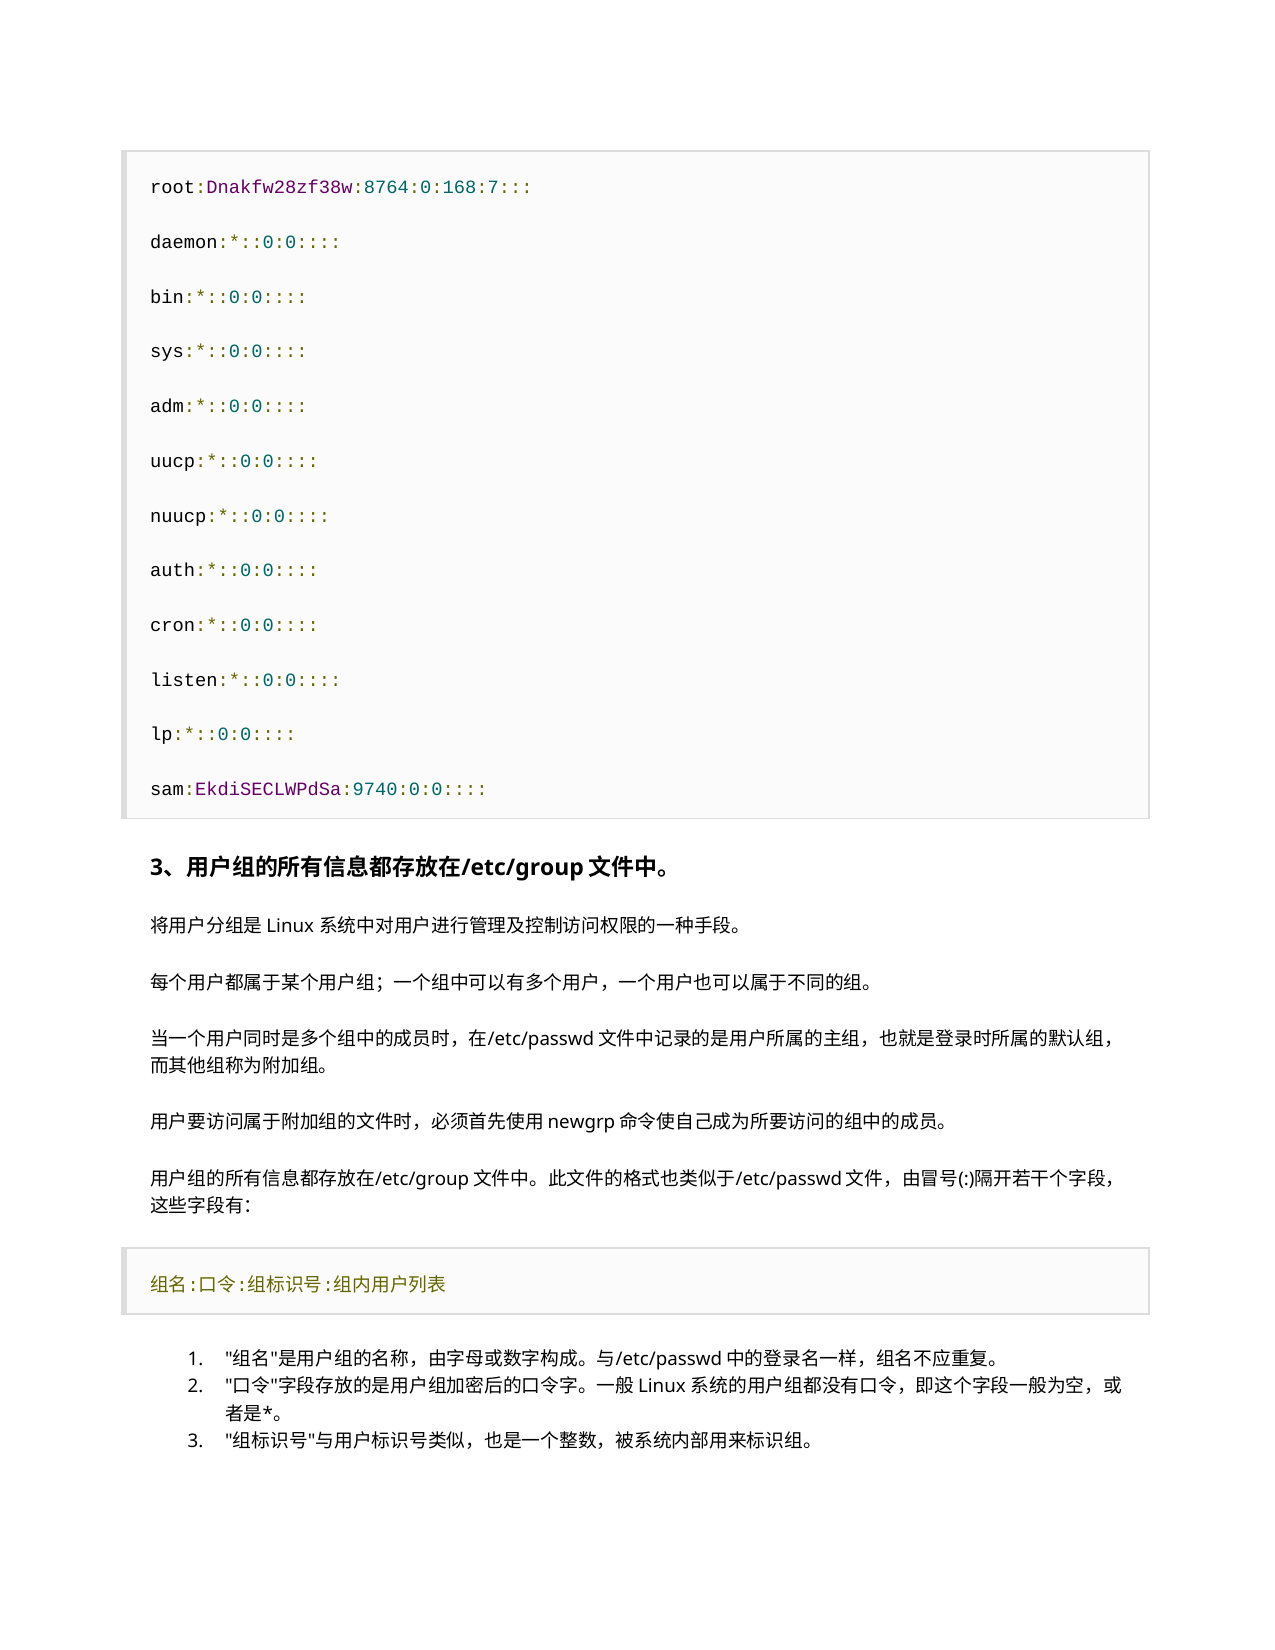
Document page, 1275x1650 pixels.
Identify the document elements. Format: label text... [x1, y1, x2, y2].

text daemon:*::0:0:::: [127, 205, 1148, 254]
text uucp:*::0:0:::: [127, 423, 1148, 473]
text 用户组的所有信息都存放在/etc/group文件中。此文件的格式也类似于/etc/passwd文件，由冒号(:)隔开若干个字段，这些字段有： [150, 1163, 1125, 1218]
text root:Dnakfw28zf38w:8764:0:168:7::: [127, 152, 1148, 199]
text cron:*::0:0:::: [127, 587, 1148, 637]
text 将用户分组是Linux 系统中对用户进行管理及控制访问权限的一种手段。 [150, 911, 1125, 938]
text auth:*::0:0:::: [127, 533, 1148, 582]
text bin:*::0:0:::: [127, 259, 1148, 309]
text sys:*::0:0:::: [127, 314, 1148, 363]
text listen:*::0:0:::: [127, 642, 1148, 692]
text 组名:口令:组标识号:组内用户列表 [127, 1249, 1148, 1313]
list "口令"字段存放的是用户组加密后的口令字。一般Linux 系统的用户组都没有口令，即这个字段一般为空，或者是*。 [187, 1371, 1125, 1426]
text 用户要访问属于附加组的文件时，必须首先使用newgrp命令使自己成为所要访问的组中的成员。 [150, 1107, 1125, 1134]
text 每个用户都属于某个用户组；一个组中可以有多个用户，一个用户也可以属于不同的组。 [150, 967, 1125, 994]
text lp:*::0:0:::: [127, 697, 1148, 746]
list "组标识号"与用户标识号类似，也是一个整数，被系统内部用来标识组。 [187, 1426, 1125, 1453]
subtitle 3、用户组的所有信息都存放在/etc/group文件中。 [150, 848, 1125, 882]
text adm:*::0:0:::: [127, 369, 1148, 418]
text 当一个用户同时是多个组中的成员时，在/etc/passwd文件中记录的是用户所属的主组，也就是登录时所属的默认组，而其他组称为附加组。 [150, 1024, 1125, 1078]
list "组名"是用户组的名称，由字母或数字构成。与/etc/passwd中的登录名一样，组名不应重复。 [187, 1344, 1125, 1371]
text sam:EkdiSECLWPdSa:9740:0:0:::: [127, 752, 1148, 818]
text nuucp:*::0:0:::: [127, 478, 1148, 528]
